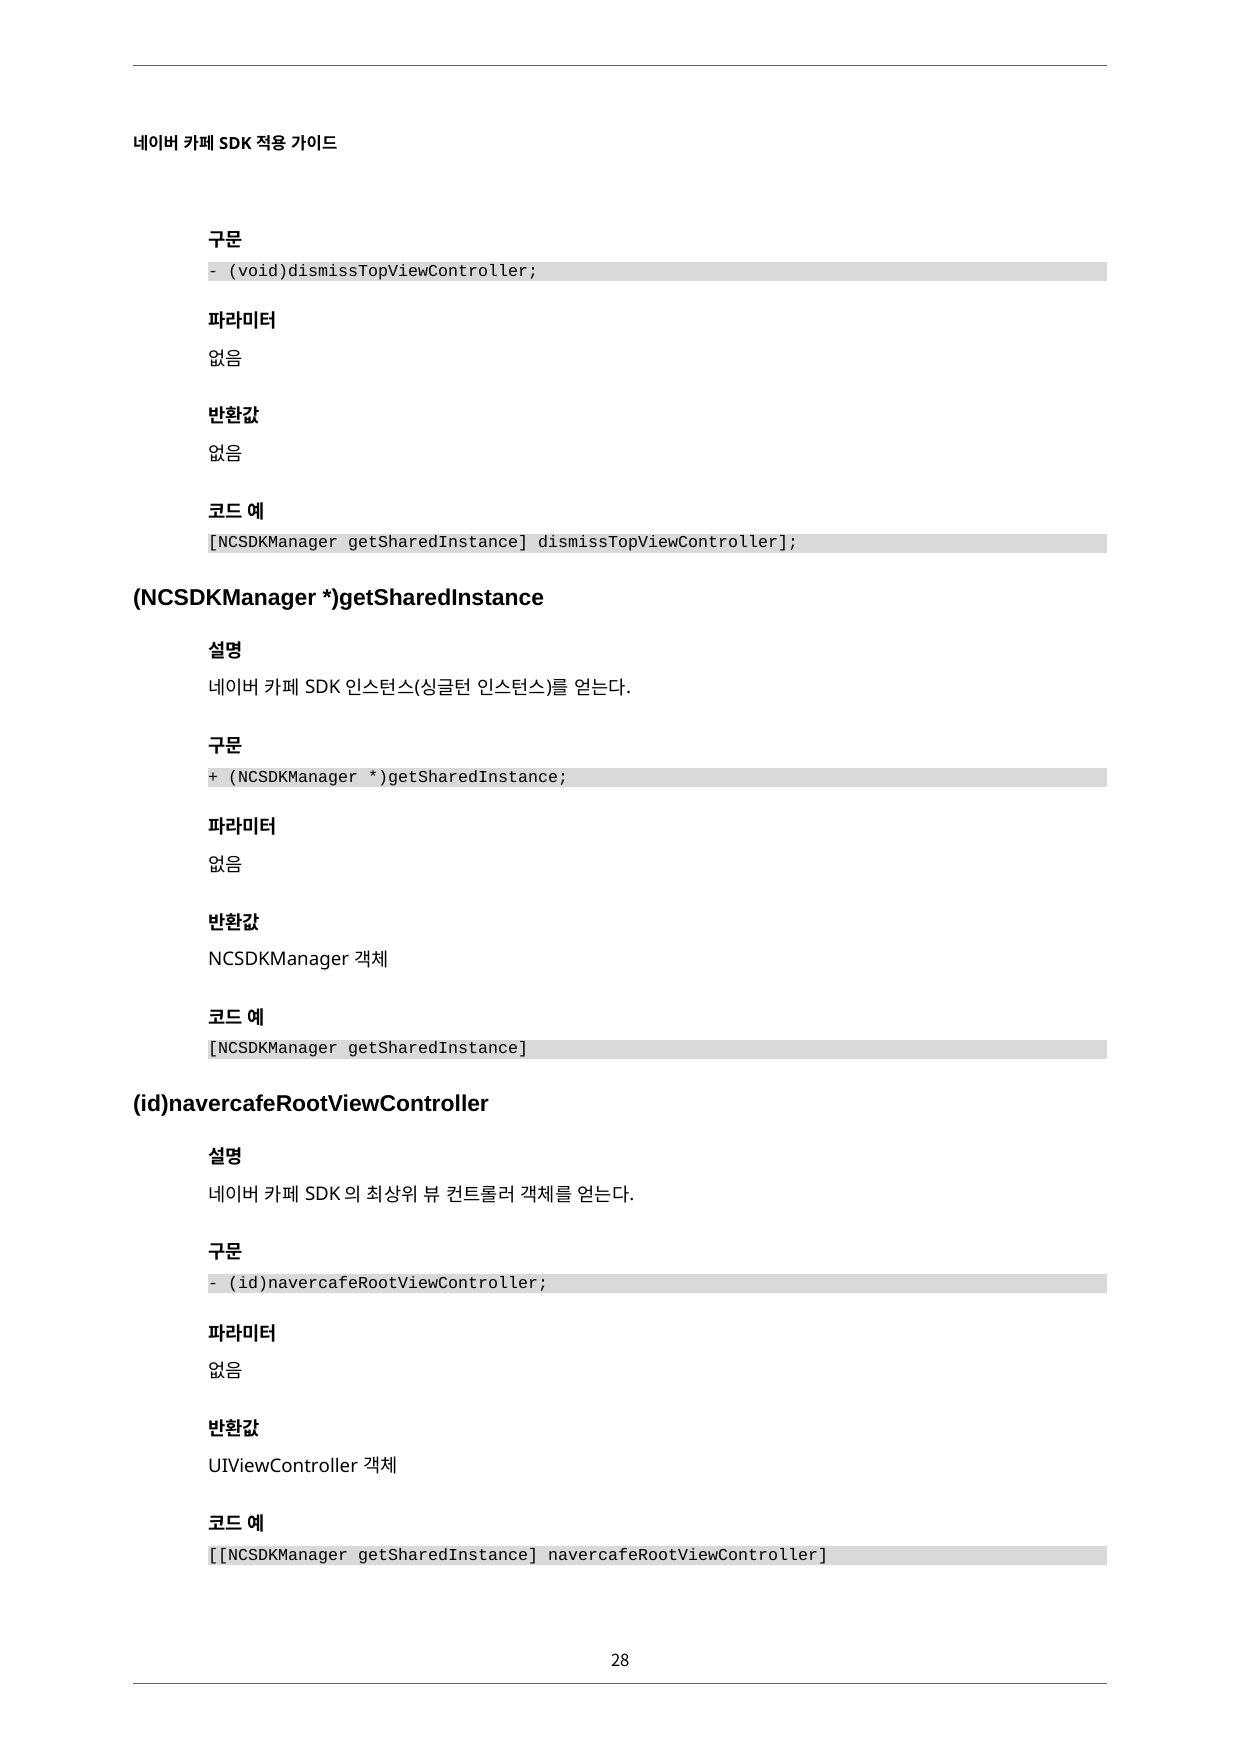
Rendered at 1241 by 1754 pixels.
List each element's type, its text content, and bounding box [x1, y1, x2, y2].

text [NCSDKManager getSharedInstance] dismissTopViewController]; [208, 534, 1107, 553]
subtitle 반환값 [208, 401, 1107, 428]
subtitle 설명 [208, 1142, 1107, 1169]
subtitle 파라미터 [208, 306, 1107, 333]
subtitle 구문 [208, 224, 1107, 252]
text 네이버 카페 SDK의 최상위 뷰 컨트롤러 객체를 얻는다. [208, 1179, 1107, 1206]
subtitle 구문 [208, 1237, 1107, 1264]
text [[NCSDKManager getSharedInstance] navercafeRootViewController] [208, 1546, 1107, 1565]
text - (id)navercafeRootViewController; [208, 1274, 1107, 1293]
text 없음 [208, 343, 1107, 371]
text + (NCSDKManager *)getSharedInstance; [208, 768, 1107, 787]
text - (void)dismissTopViewController; [208, 262, 1107, 281]
subtitle (NCSDKManager *)getSharedInstance [133, 584, 1107, 610]
text NCSDKManager 객체 [208, 945, 1107, 972]
subtitle 파라미터 [208, 1318, 1107, 1345]
subtitle 코드 예 [208, 1002, 1107, 1030]
text 없음 [208, 1356, 1107, 1383]
text 없음 [208, 439, 1107, 466]
subtitle 코드 예 [208, 496, 1107, 523]
subtitle (id)navercafeRootViewController [133, 1090, 1107, 1117]
text UIViewController 객체 [208, 1451, 1107, 1478]
subtitle 반환값 [208, 1413, 1107, 1441]
text 없음 [208, 850, 1107, 877]
subtitle 구문 [208, 731, 1107, 758]
subtitle 설명 [208, 635, 1107, 663]
text [NCSDKManager getSharedInstance] [208, 1040, 1107, 1059]
subtitle 코드 예 [208, 1509, 1107, 1536]
subtitle 반환값 [208, 907, 1107, 934]
subtitle 파라미터 [208, 812, 1107, 839]
text 네이버 카페 SDK 인스턴스(싱글턴 인스턴스)를 얻는다. [208, 673, 1107, 700]
